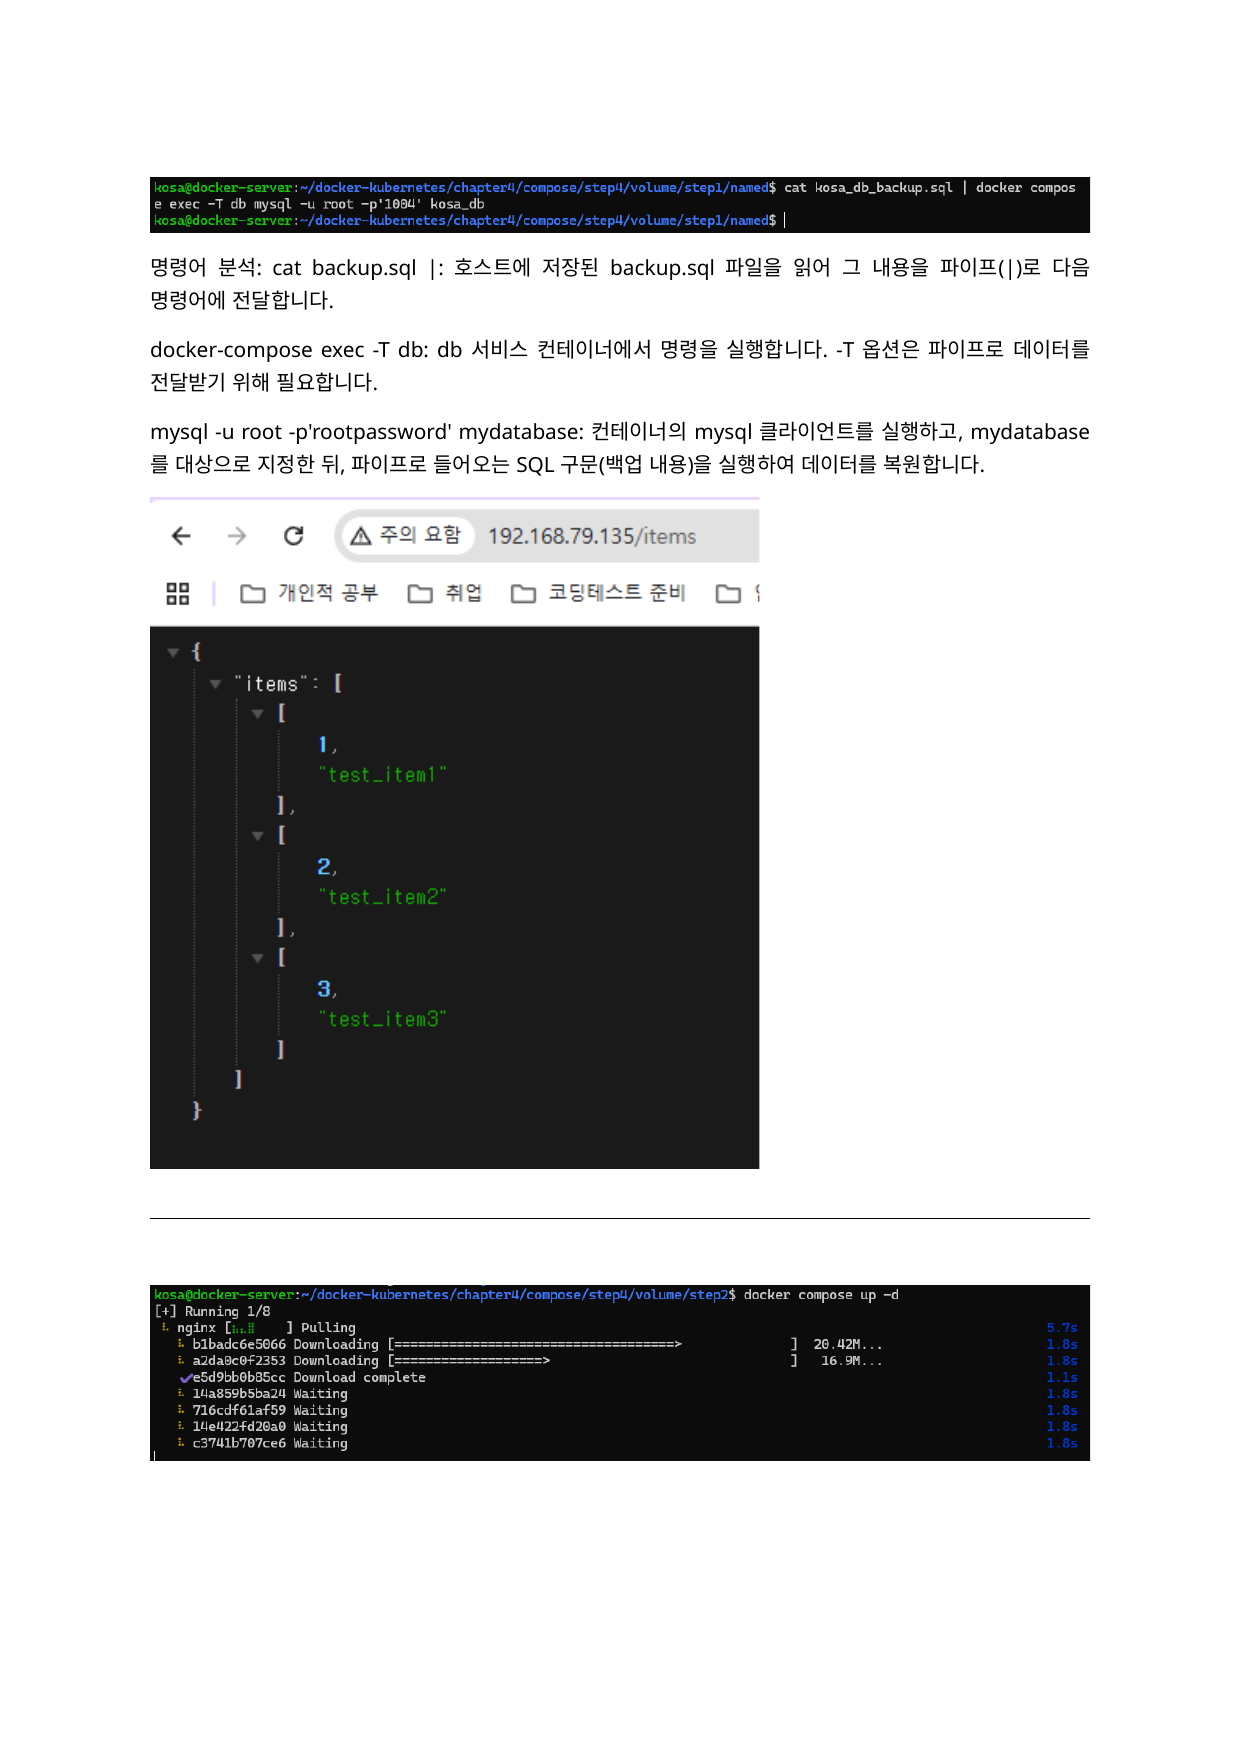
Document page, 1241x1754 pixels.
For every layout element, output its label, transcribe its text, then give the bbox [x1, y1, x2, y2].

picture [150, 177, 1091, 233]
picture [150, 497, 760, 1169]
text mysql -u root -p'rootpassword' mydatabase: 컨테이너의 mysql 클라이언트를 실행하고, mydatabase를 대상으로 지정한 뒤, 파이프로 들어오는 SQL 구문(백업 내용)을 실행하여 데이터를 복원합니다. [150, 416, 1090, 479]
picture [150, 1285, 1091, 1461]
text 명령어 분석: cat backup.sql |: 호스트에 저장된 backup.sql 파일을 읽어 그 내용을 파이프(|)로 다음 명령어에 전달합니다. [150, 251, 1090, 314]
text docker-compose exec -T db: db 서비스 컨테이너에서 명령을 실행합니다. -T 옵션은 파이프로 데이터를 전달받기 위해 필요합니다. [150, 333, 1090, 397]
